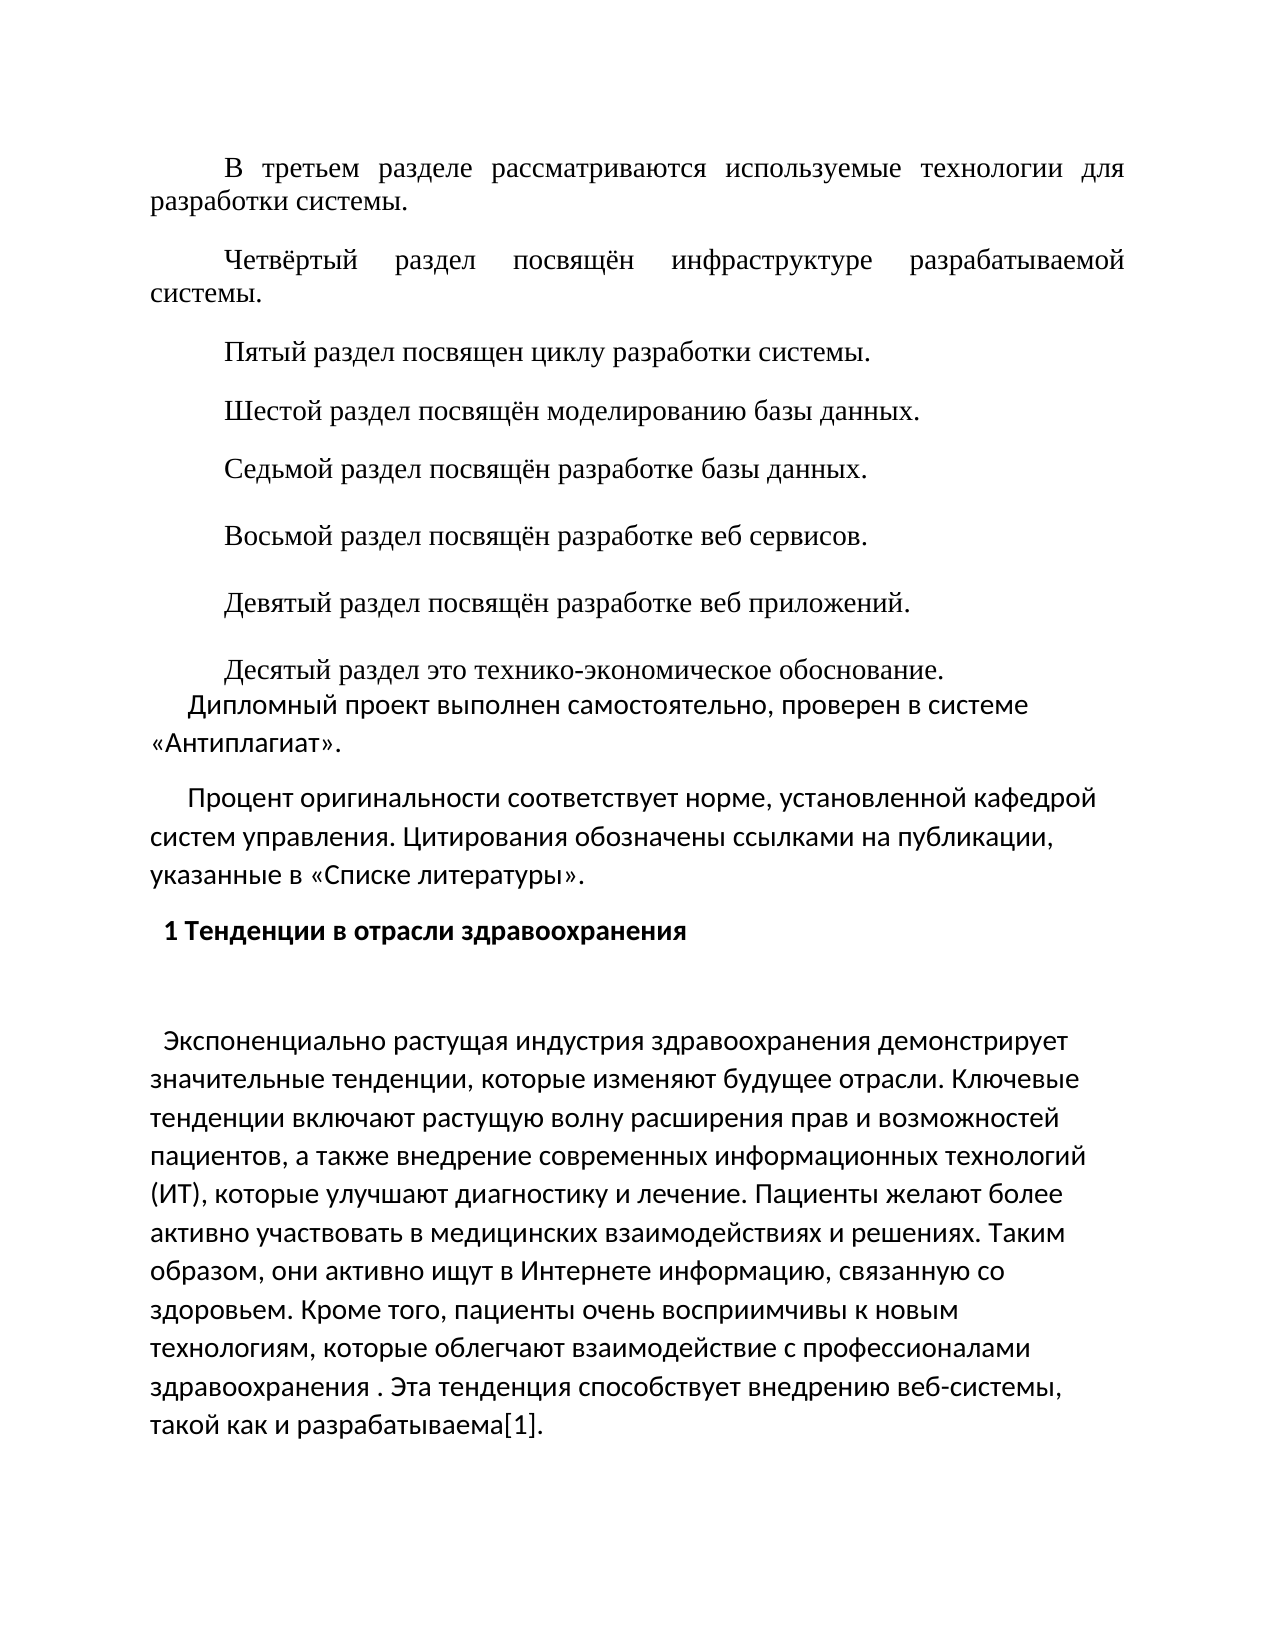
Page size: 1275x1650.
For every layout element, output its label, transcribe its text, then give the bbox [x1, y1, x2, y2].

text Десятый раздел это технико-экономическое обоснование. [150, 652, 1125, 686]
text Пятый раздел посвящен циклу разработки системы. [150, 334, 1125, 368]
text В третьем разделе рассматриваются используемые технологии для разработки системы. [150, 150, 1125, 217]
text Экспоненциально растущая индустрия здравоохранения демонстрирует значительные тенденции, которые изменяют будущее отрасли. Ключевые тенденции включают растущую волну расширения прав и возможностей пациентов, а также внедрение современных информационных технологий (ИТ), которые улучшают диагностику и лечение. Пациенты желают более активно участвовать в медицинских взаимодействиях и решениях. Таким образом, они активно ищут в Интернете информацию, связанную со здоровьем. Кроме того, пациенты очень восприимчивы к новым технологиям, которые облегчают взаимодействие с профессионалами здравоохранения . Эта тенденция способствует внедрению веб-системы, такой как и разрабатываема[1]. [150, 1022, 1125, 1442]
text Четвёртый раздел посвящён инфраструктуре разрабатываемой системы. [150, 242, 1125, 309]
text 1 Тенденции в отрасли здравоохранения [150, 912, 1125, 947]
text Шестой раздел посвящён моделированию базы данных. [150, 393, 1125, 426]
text Девятый раздел посвящён разработке веб приложений. [150, 585, 1125, 619]
text Седьмой раздел посвящён разработке базы данных. [150, 451, 1125, 485]
text Процент оригинальности соответствует норме, установленной кафедрой систем управления. Цитирования обозначены ссылками на публикации, указанные в «Списке литературы». [150, 779, 1125, 892]
text Восьмой раздел посвящён разработке веб сервисов. [150, 518, 1125, 552]
text Дипломный проект выполнен самостоятельно, проверен в системе «Антиплагиат». [150, 686, 1125, 760]
